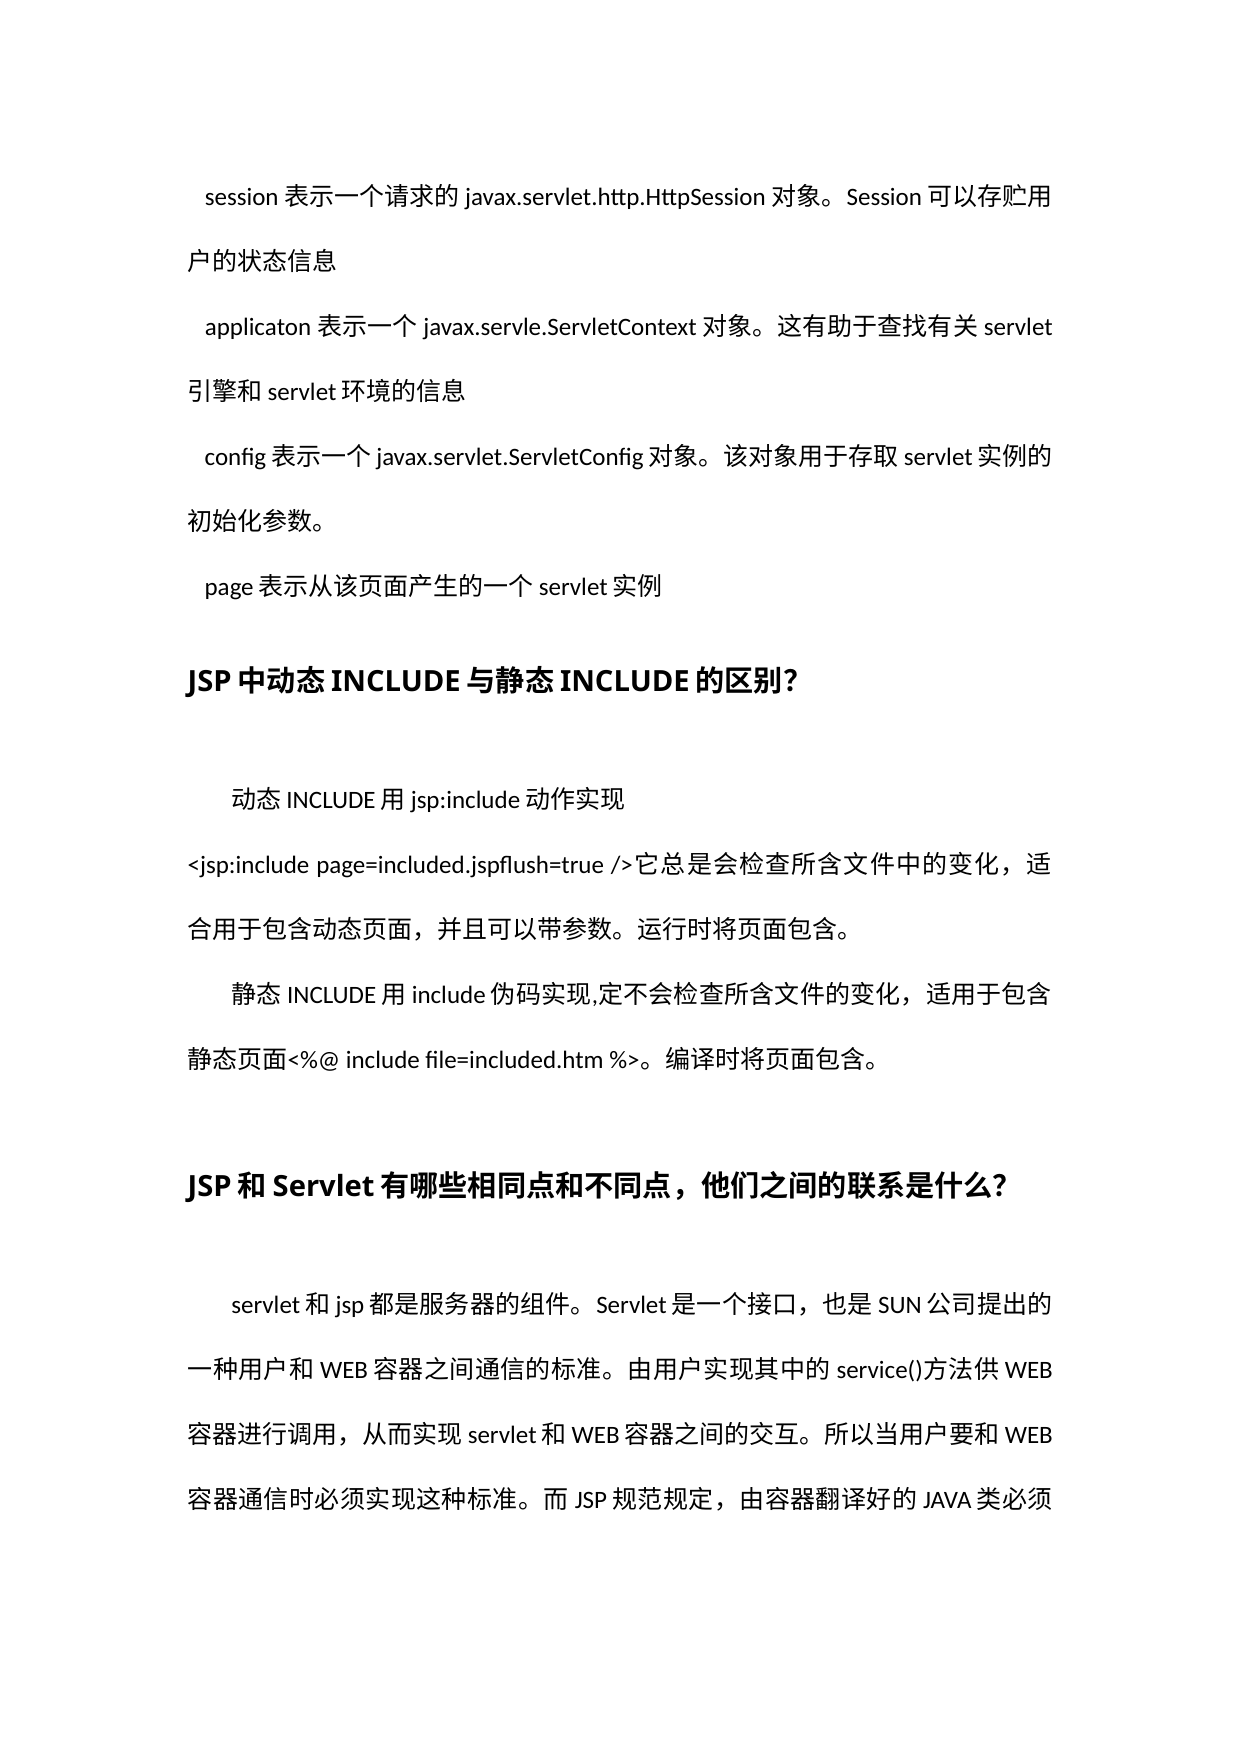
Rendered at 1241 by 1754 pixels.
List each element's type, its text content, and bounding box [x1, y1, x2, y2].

subtitle JSP和Servlet有哪些相同点和不同点，他们之间的联系是什么？ [187, 1152, 1053, 1217]
text session表示一个请求的javax.servlet.http.HttpSession对象。Session可以存贮用户的状态信息 [187, 162, 1053, 292]
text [187, 1271, 1053, 1531]
text <jsp:include page=included.jspflush=true />它总是会检查所含文件中的变化，适合用于包含动态页面，并且可以带参数。运行时将页面包含。 [187, 830, 1053, 960]
text applicaton 表示一个javax.servle.ServletContext对象。这有助于查找有关servlet引擎和servlet环境的信息 [187, 292, 1053, 422]
text page表示从该页面产生的一个servlet实例 [187, 552, 1053, 617]
text config表示一个javax.servlet.ServletConfig对象。该对象用于存取servlet实例的初始化参数。 [187, 422, 1053, 552]
text 动态INCLUDE用jsp:include动作实现 [187, 765, 1053, 830]
text 静态INCLUDE用include伪码实现,定不会检查所含文件的变化，适用于包含静态页面<%@ include file=included.htm %>。编译时将页面包含。 [187, 960, 1053, 1090]
subtitle JSP中动态INCLUDE与静态INCLUDE的区别？ [187, 646, 1053, 711]
